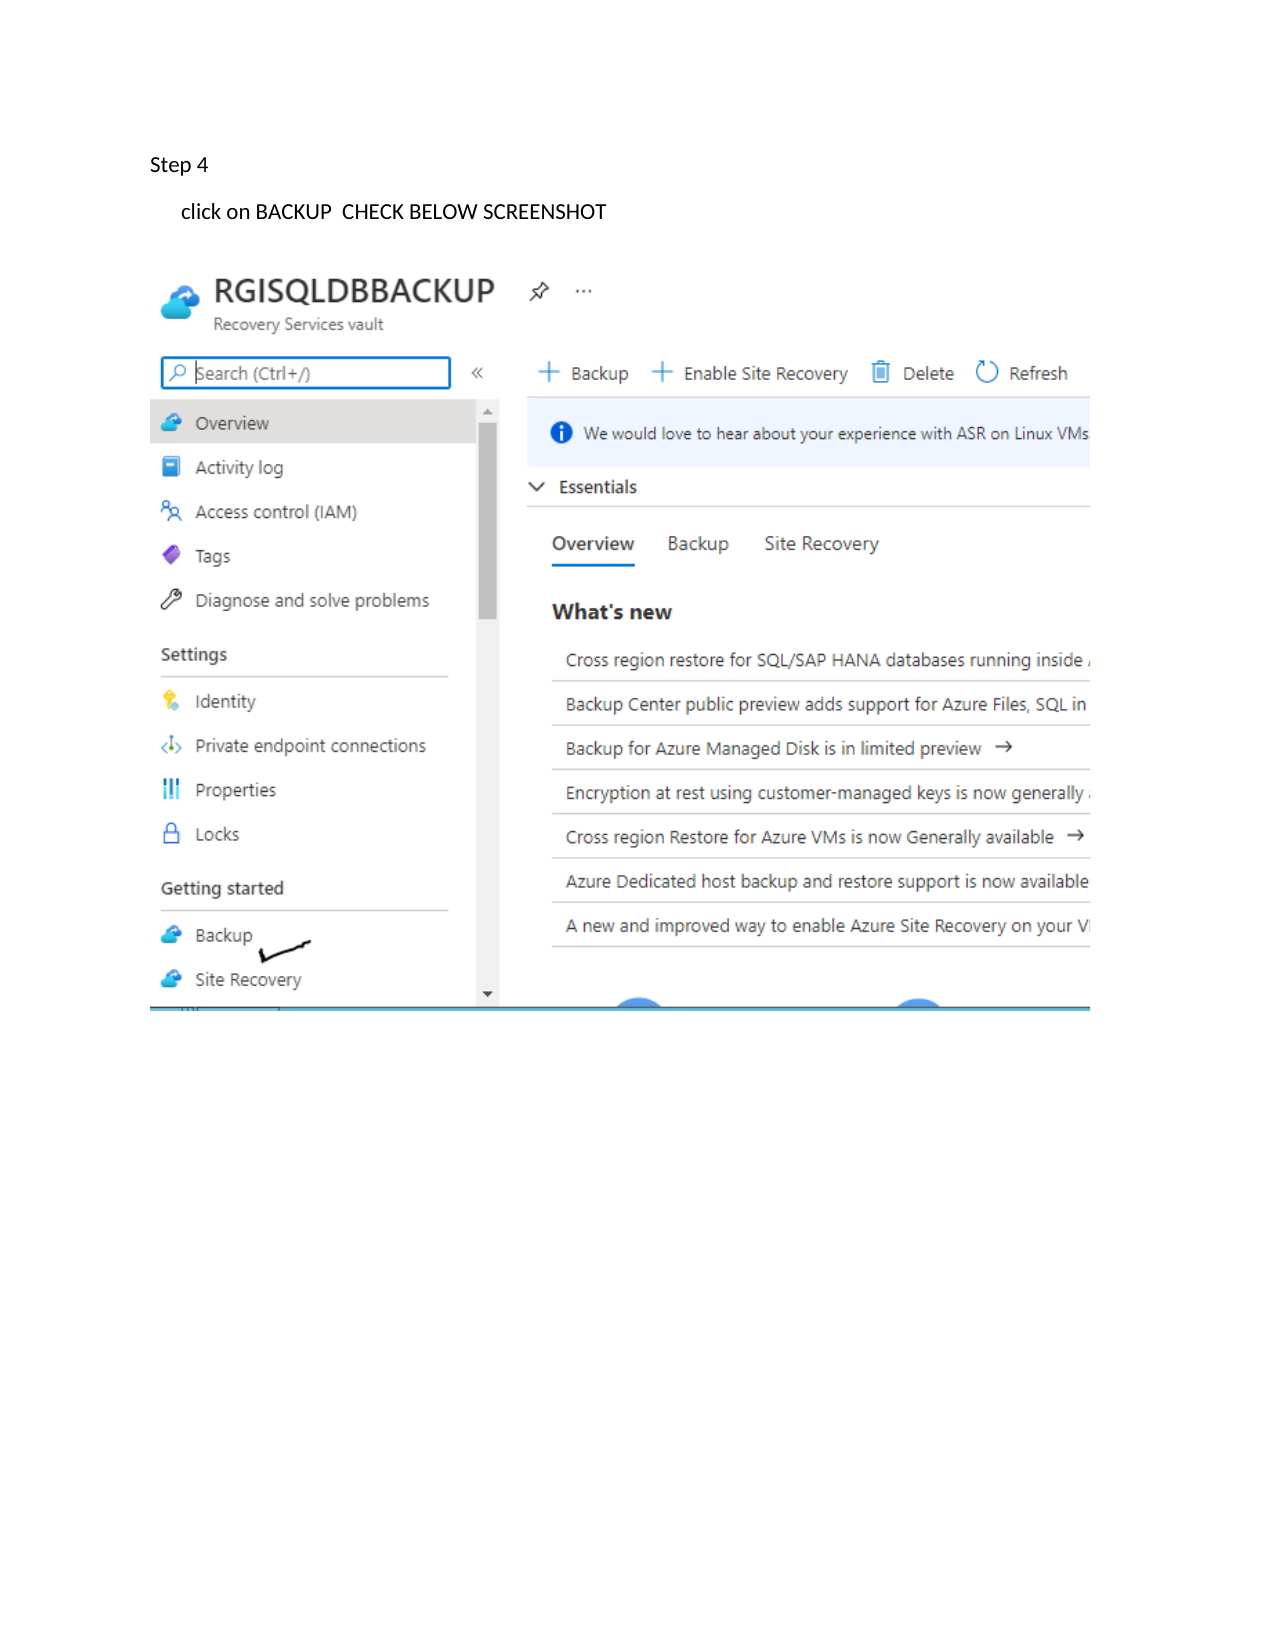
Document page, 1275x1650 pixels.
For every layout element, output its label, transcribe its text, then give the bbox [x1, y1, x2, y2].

text Step 4 [150, 150, 1125, 178]
picture [150, 243, 1091, 1011]
text click on BACKUP CHECK BELOW SCREENSHOT [150, 197, 1125, 225]
